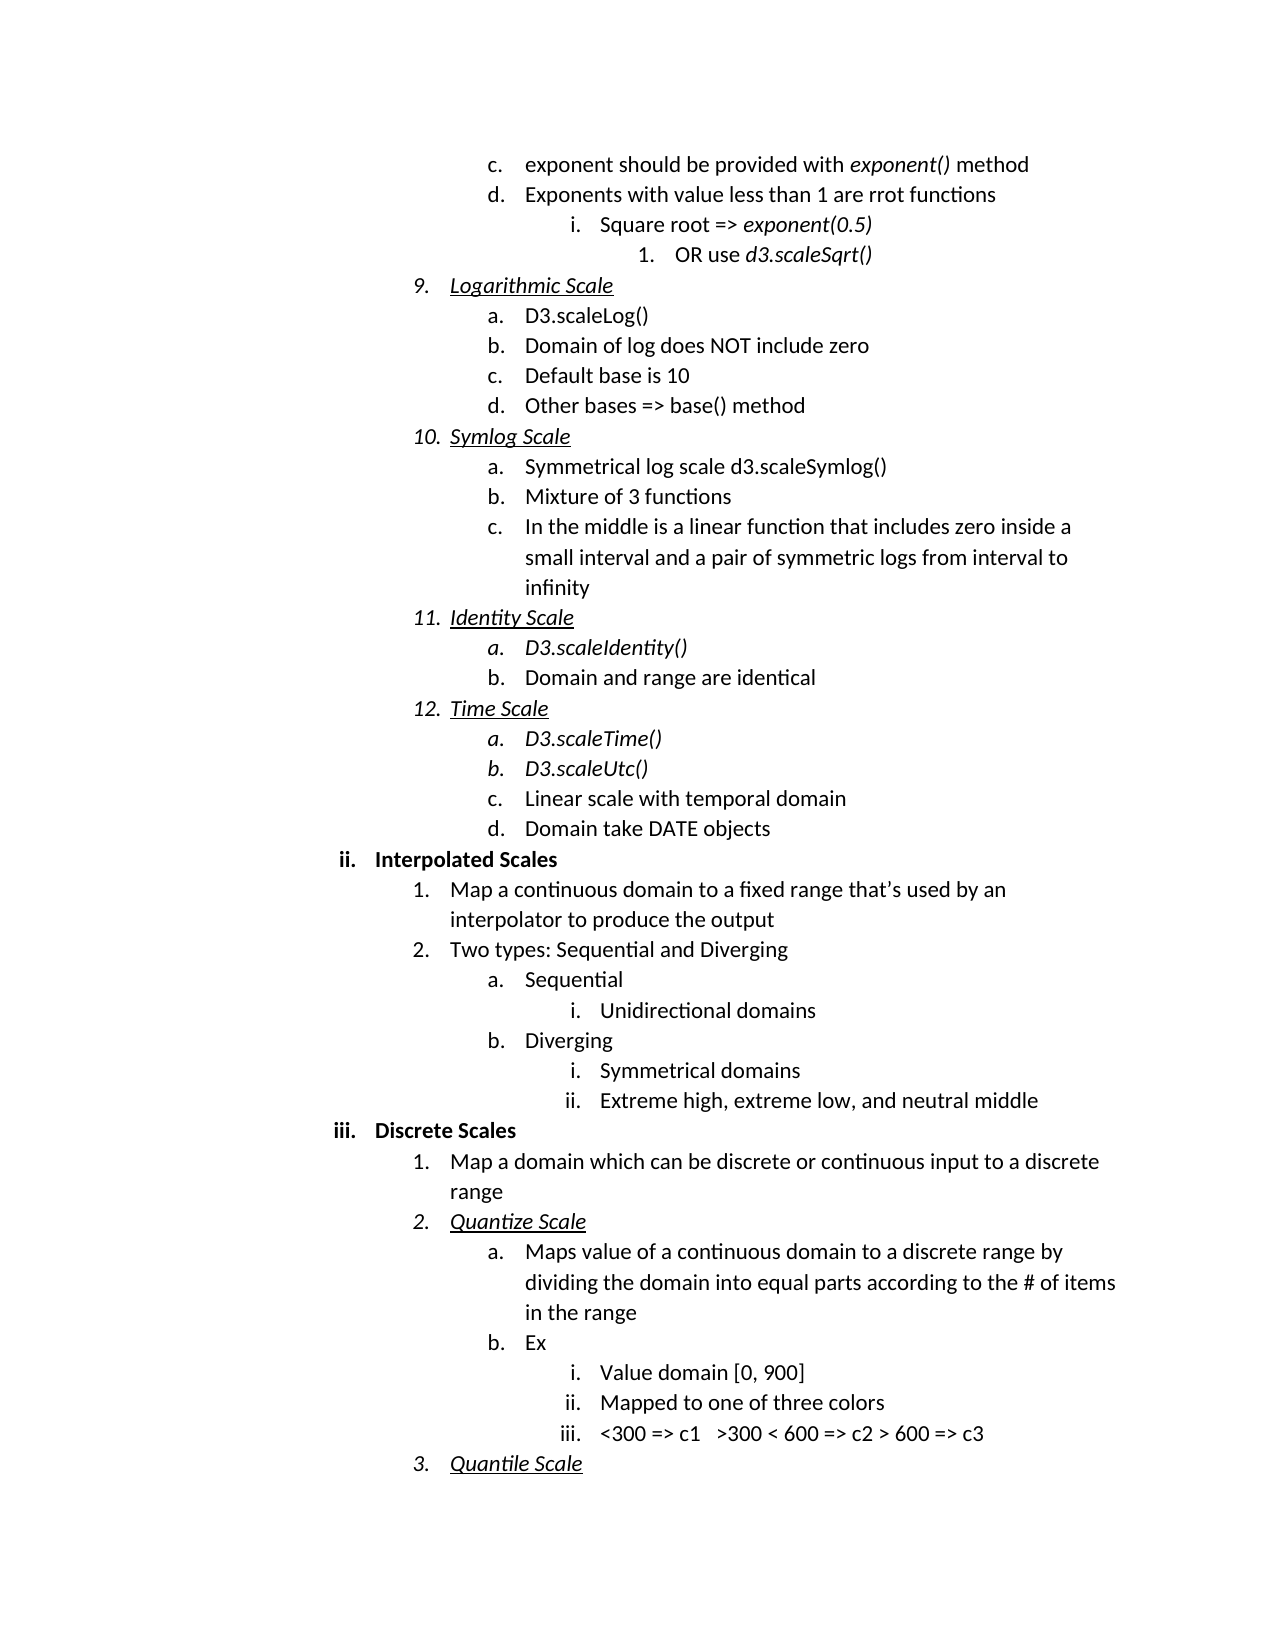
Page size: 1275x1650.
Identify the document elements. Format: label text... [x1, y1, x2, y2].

list Domain of log does NOT include zero [487, 331, 1125, 359]
list OR use d3.scaleSqrt() [637, 241, 1125, 269]
list Square root => exponent(0.5) [581, 210, 1125, 238]
list Symmetrical domains [581, 1056, 1125, 1084]
list exponent should be provided with exponent() method [487, 150, 1125, 178]
list Quantize Scale [412, 1207, 1125, 1235]
list Map a continuous domain to a fixed range that’s used by an interpolator to produce the output [412, 875, 1125, 933]
list D3.scaleIdentity() [487, 633, 1125, 661]
list Exponents with value less than 1 are rrot functions [487, 180, 1125, 208]
list Two types: Sequential and Diverging [412, 935, 1125, 963]
list Symlog Scale [412, 422, 1125, 450]
list Domain and range are identical [487, 663, 1125, 692]
list Time Scale [412, 694, 1125, 722]
list Other bases => base() method [487, 392, 1125, 420]
list Mixture of 3 functions [487, 482, 1125, 510]
list <300 => c1 >300 < 600 => c2 > 600 => c3 [581, 1419, 1125, 1447]
list Sequential [487, 966, 1125, 994]
list Identity Scale [412, 603, 1125, 631]
list Linear scale with temporal domain [487, 784, 1125, 812]
list Mapped to one of three colors [581, 1388, 1125, 1417]
list Symmetrical log scale d3.scaleSymlog() [487, 452, 1125, 480]
list Extreme high, extreme low, and neutral middle [581, 1086, 1125, 1114]
list Discrete Scales [356, 1117, 1125, 1145]
list Map a domain which can be discrete or continuous input to a discrete range [412, 1147, 1125, 1205]
list Diverging [487, 1026, 1125, 1054]
list Maps value of a continuous domain to a discrete range by dividing the domain into equal parts according to the # of items in the range [487, 1237, 1125, 1326]
list D3.scaleLog() [487, 301, 1125, 329]
list D3.scaleTime() [487, 724, 1125, 752]
list Ex [487, 1328, 1125, 1356]
list Interpolated Scales [356, 845, 1125, 873]
list Value domain [0, 900] [581, 1358, 1125, 1386]
list Unidirectional domains [581, 996, 1125, 1024]
list D3.scaleUtc() [487, 754, 1125, 782]
list Domain take DATE objects [487, 814, 1125, 843]
list Logarithmic Scale [412, 271, 1125, 299]
list In the middle is a linear function that includes zero inside a small interval and a pair of symmetric logs from interval to infinity [487, 512, 1125, 601]
list Default base is 10 [487, 361, 1125, 389]
list Quantile Scale [412, 1449, 1125, 1477]
